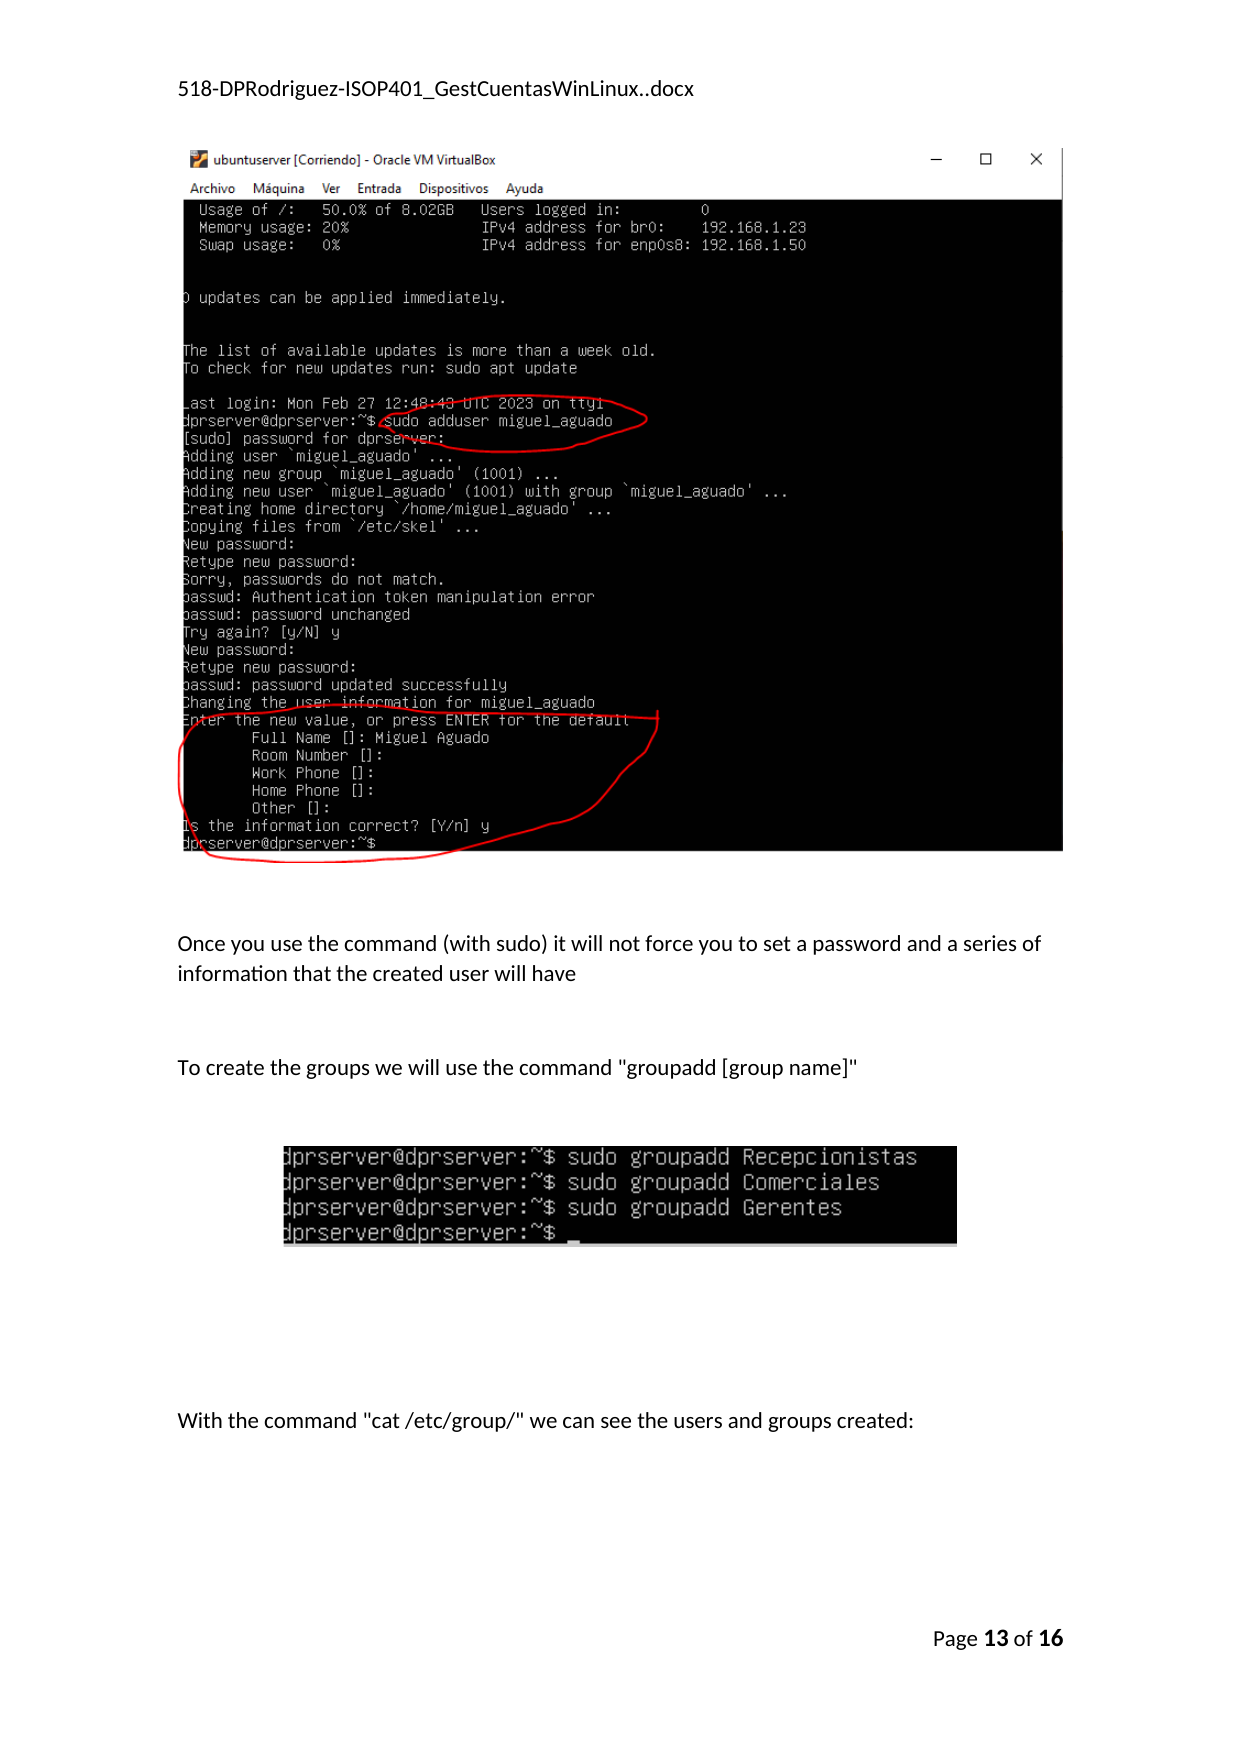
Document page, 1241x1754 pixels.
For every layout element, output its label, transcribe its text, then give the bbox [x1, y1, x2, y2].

text With the command "cat /etc/group/" we can see the users and groups created: [177, 1406, 1063, 1434]
text To create the groups we will use the command "groupadd [group name]" [177, 1053, 1063, 1081]
picture [283, 1146, 957, 1247]
text Once you use the command (with sudo) it will not force you to set a password and a series of information that the created user will have [177, 929, 1063, 987]
picture [177, 148, 1063, 863]
